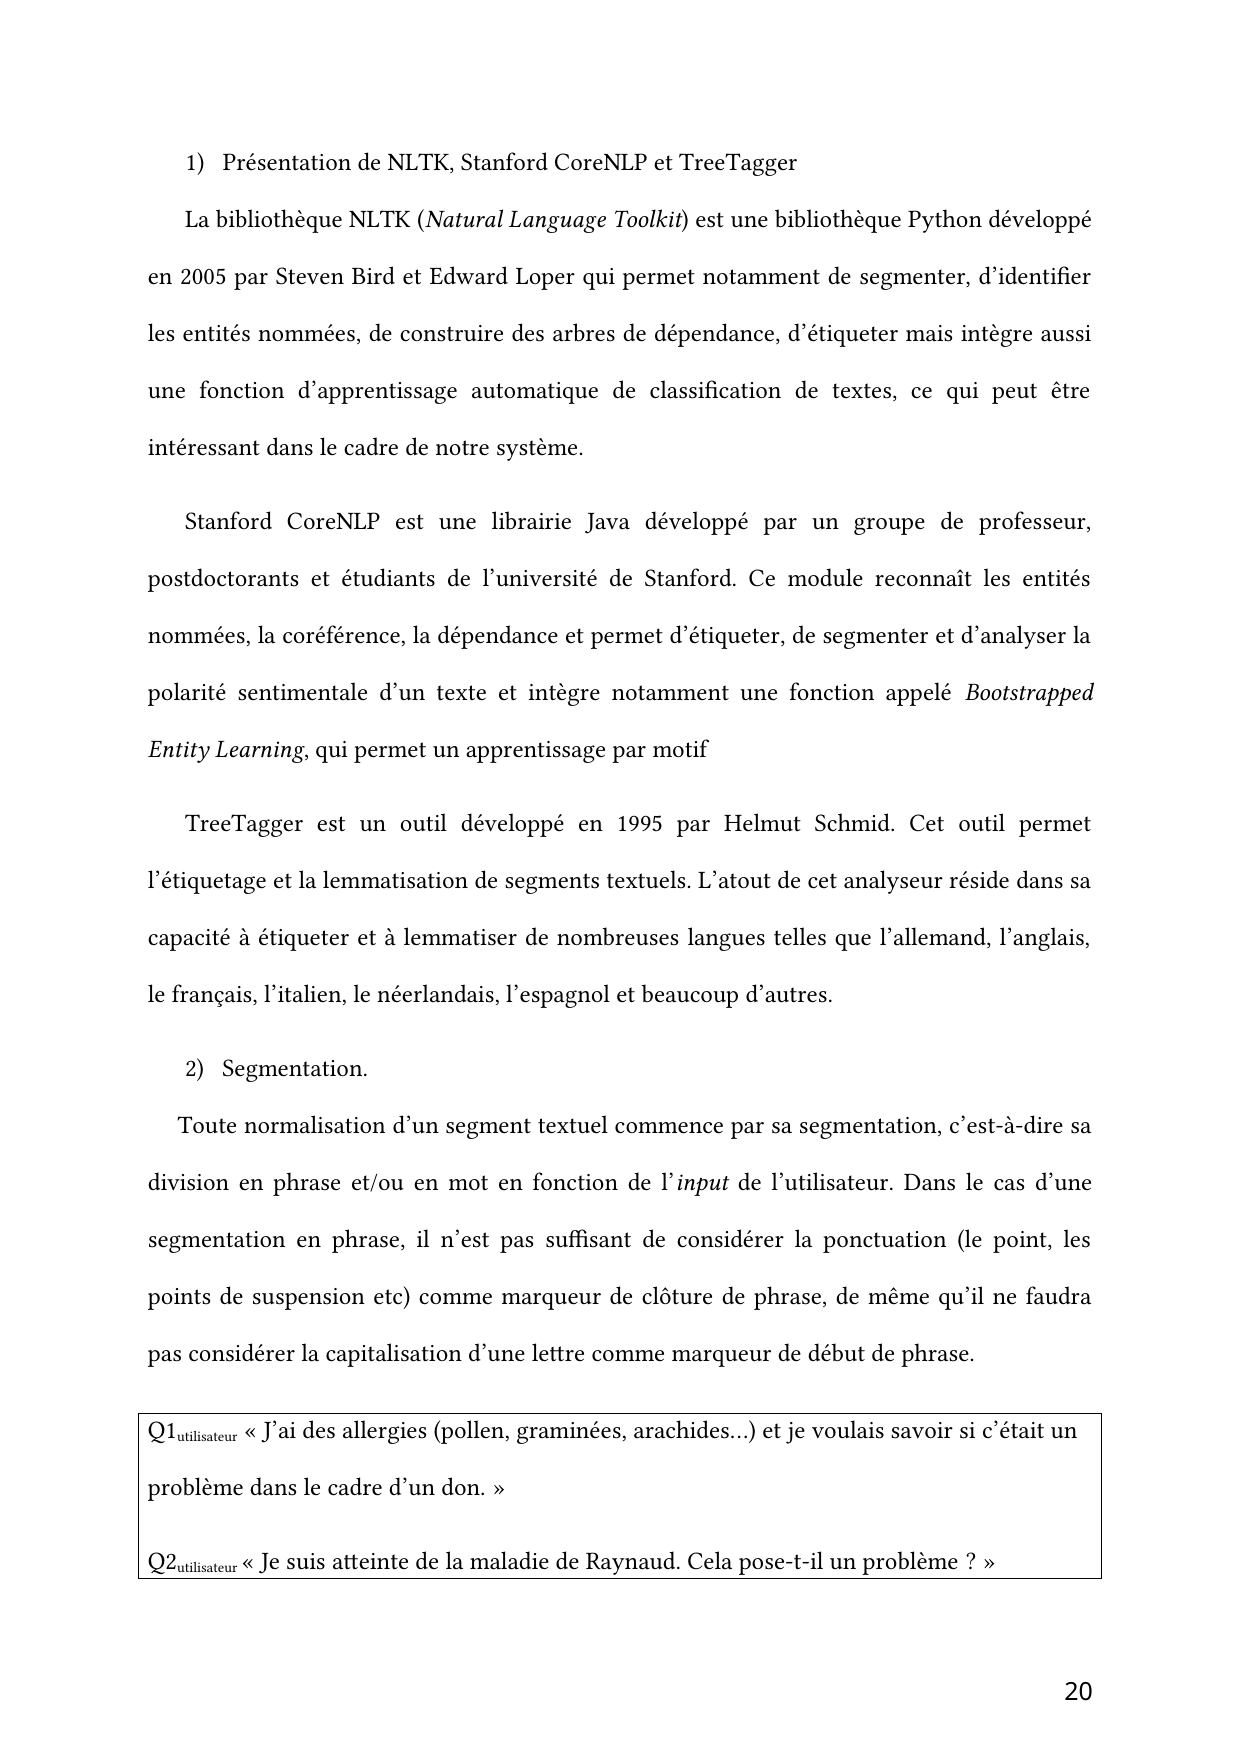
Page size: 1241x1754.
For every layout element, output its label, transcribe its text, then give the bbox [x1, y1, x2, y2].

text Stanford CoreNLP est une librairie Java développé par un groupe de professeur, postdoctorants et étudiants de l’université de Stanford. Ce module reconnaît les entités nommées, la coréférence, la dépendance et permet d’étiqueter, de segmenter et d’analyser la polarité sentimentale d’un texte et intègre notamment une fonction appelé Bootstrapped Entity Learning, qui permet un apprentissage par motif [148, 507, 1093, 764]
text TreeTagger est un outil développé en 1995 par Helmut Schmid. Cet outil permet l’étiquetage et la lemmatisation de segments textuels. L’atout de cet analyseur réside dans sa capacité à étiqueter et à lemmatiser de nombreuses langues telles que l’allemand, l’anglais, le français, l’italien, le néerlandais, l’espagnol et beaucoup d’autres. [148, 809, 1093, 1009]
text La bibliothèque NLTK (Natural Language Toolkit) est une bibliothèque Python développé en 2005 par Steven Bird et Edward Loper qui permet notamment de segmenter, d’identifier les entités nommées, de construire des arbres de dépendance, d’étiqueter mais intègre aussi une fonction d’apprentissage automatique de classification de textes, ce qui peut être intéressant dans le cadre de notre système. [148, 205, 1093, 462]
text Toute normalisation d’un segment textuel commence par sa segmentation, c’est-à-dire sa division en phrase et/ou en mot en fonction de l’input de l’utilisateur. Dans le cas d’une segmentation en phrase, il n’est pas suffisant de considérer la ponctuation (le point, les points de suspension etc) comme marqueur de clôture de phrase, de même qu’il ne faudra pas considérer la capitalisation d’une lettre comme marqueur de début de phrase. [148, 1111, 1093, 1368]
subtitle Segmentation. [185, 1054, 1093, 1082]
subtitle Présentation de NLTK, Stanford CoreNLP et TreeTagger [185, 148, 1093, 176]
text Q2utilisateur « Je suis atteinte de la maladie de Raynaud. Cela pose-t-il un problème ? » [139, 1544, 1101, 1578]
text Q1utilisateur « J’ai des allergies (pollen, graminées, arachides…) et je voulais savoir si c’était un problème dans le cadre d’un don. » [139, 1414, 1101, 1502]
